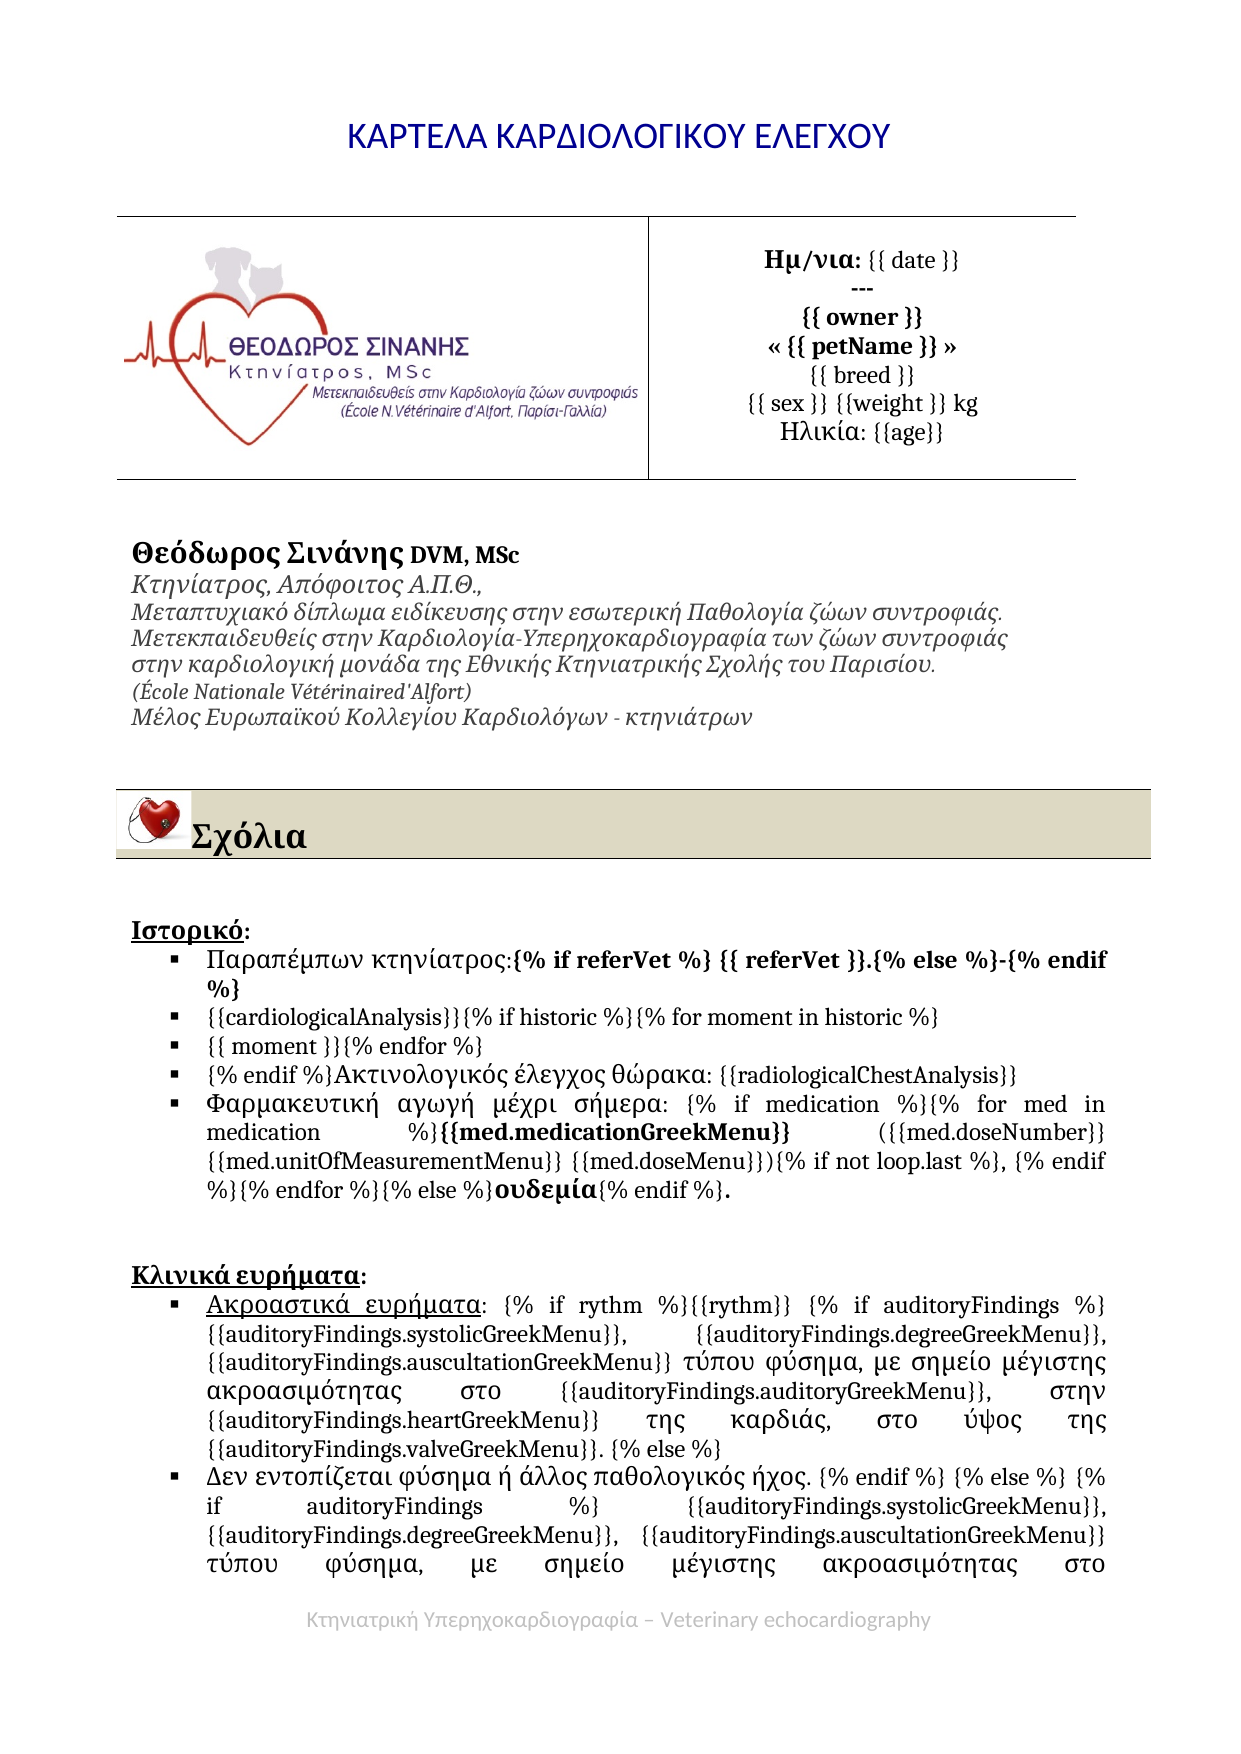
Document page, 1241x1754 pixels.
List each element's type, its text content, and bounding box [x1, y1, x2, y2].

text Κτηνίατρος, Απόφοιτος Α.Π.Θ., [131, 571, 1106, 599]
text στην καρδιολογική μονάδα της Εθνικής Κτηνιατρικής Σχολής του Παρισίου. [131, 652, 1106, 678]
list {% endif %}Ακτινολογικός έλεγχος θώρακα: {{radiologicalChestAnalysis}} [169, 1061, 1106, 1089]
text Μέλος Ευρωπαϊκού Κολλεγίου Καρδιολόγων - κτηνιάτρων [131, 705, 1106, 731]
text Θεόδωρος Σινάνης DVM, MSc [131, 537, 1106, 571]
list Ακροαστικά ευρήματα: {% if rythm %}{{rythm}} {% if auditoryFindings %}{{auditoryFindings.systolicGreekMenu}}, {{auditoryFindings.degreeGreekMenu}}, {{auditoryFindings.auscultationGreekMenu}} τύπου φύσημα, με σημείο μέγιστης ακροασιμότητας στο {{auditoryFindings.auditoryGreekMenu}}, στην {{auditoryFindings.heartGreekMenu}} της καρδιάς, στο ύψος της {{auditoryFindings.valveGreekMenu}}. {% else %} [169, 1291, 1106, 1463]
list Φαρμακευτική αγωγή μέχρι σήμερα: {% if medication %}{% for med in medication %}{{med.medicationGreekMenu}} ({{med.doseNumber}} {{med.unitOfMeasurementMenu}} {{med.doseMenu}}){% if not loop.last %}, {% endif %}{% endfor %}{% else %}ουδεμία{% endif %}. [169, 1089, 1106, 1204]
table_header [117, 217, 648, 479]
picture [116, 791, 192, 849]
text Μεταπτυχιακό δίπλωμα ειδίκευσης στην εσωτερική Παθολογία ζώων συντροφιάς. [131, 599, 1106, 626]
list {{cardiologicalAnalysis}}{% if historic %}{% for moment in historic %} [169, 1003, 1106, 1032]
list {{ moment }}{% endfor %} [169, 1032, 1106, 1061]
text Μετεκπαιδευθείς στην Καρδιολογία-Υπερηχοκαρδιογραφία των ζώων συντροφιάς [131, 626, 1106, 652]
text ΚΑΡΤΕΛΑ καρδιολογικου ελεγχου [131, 112, 1106, 158]
text Κλινικά ευρήματα: [131, 1262, 1106, 1291]
table_header Ημ/νια: {{ date }} --- {{ owner }} « {{ petName }} » {{ breed }} {{ sex }} {{weight }} kg Ηλικία: {{age}} [649, 217, 1076, 479]
text (École Nationale Vétérinaired'Alfort) [131, 678, 1106, 705]
picture [124, 244, 639, 451]
list Παραπέμπων κτηνίατρος:{% if referVet %} {{ referVet }}.{% else %}-{% endif %} [169, 946, 1106, 1003]
text Ιστορικό: [131, 917, 1106, 946]
text Σχόλια [116, 790, 1151, 858]
